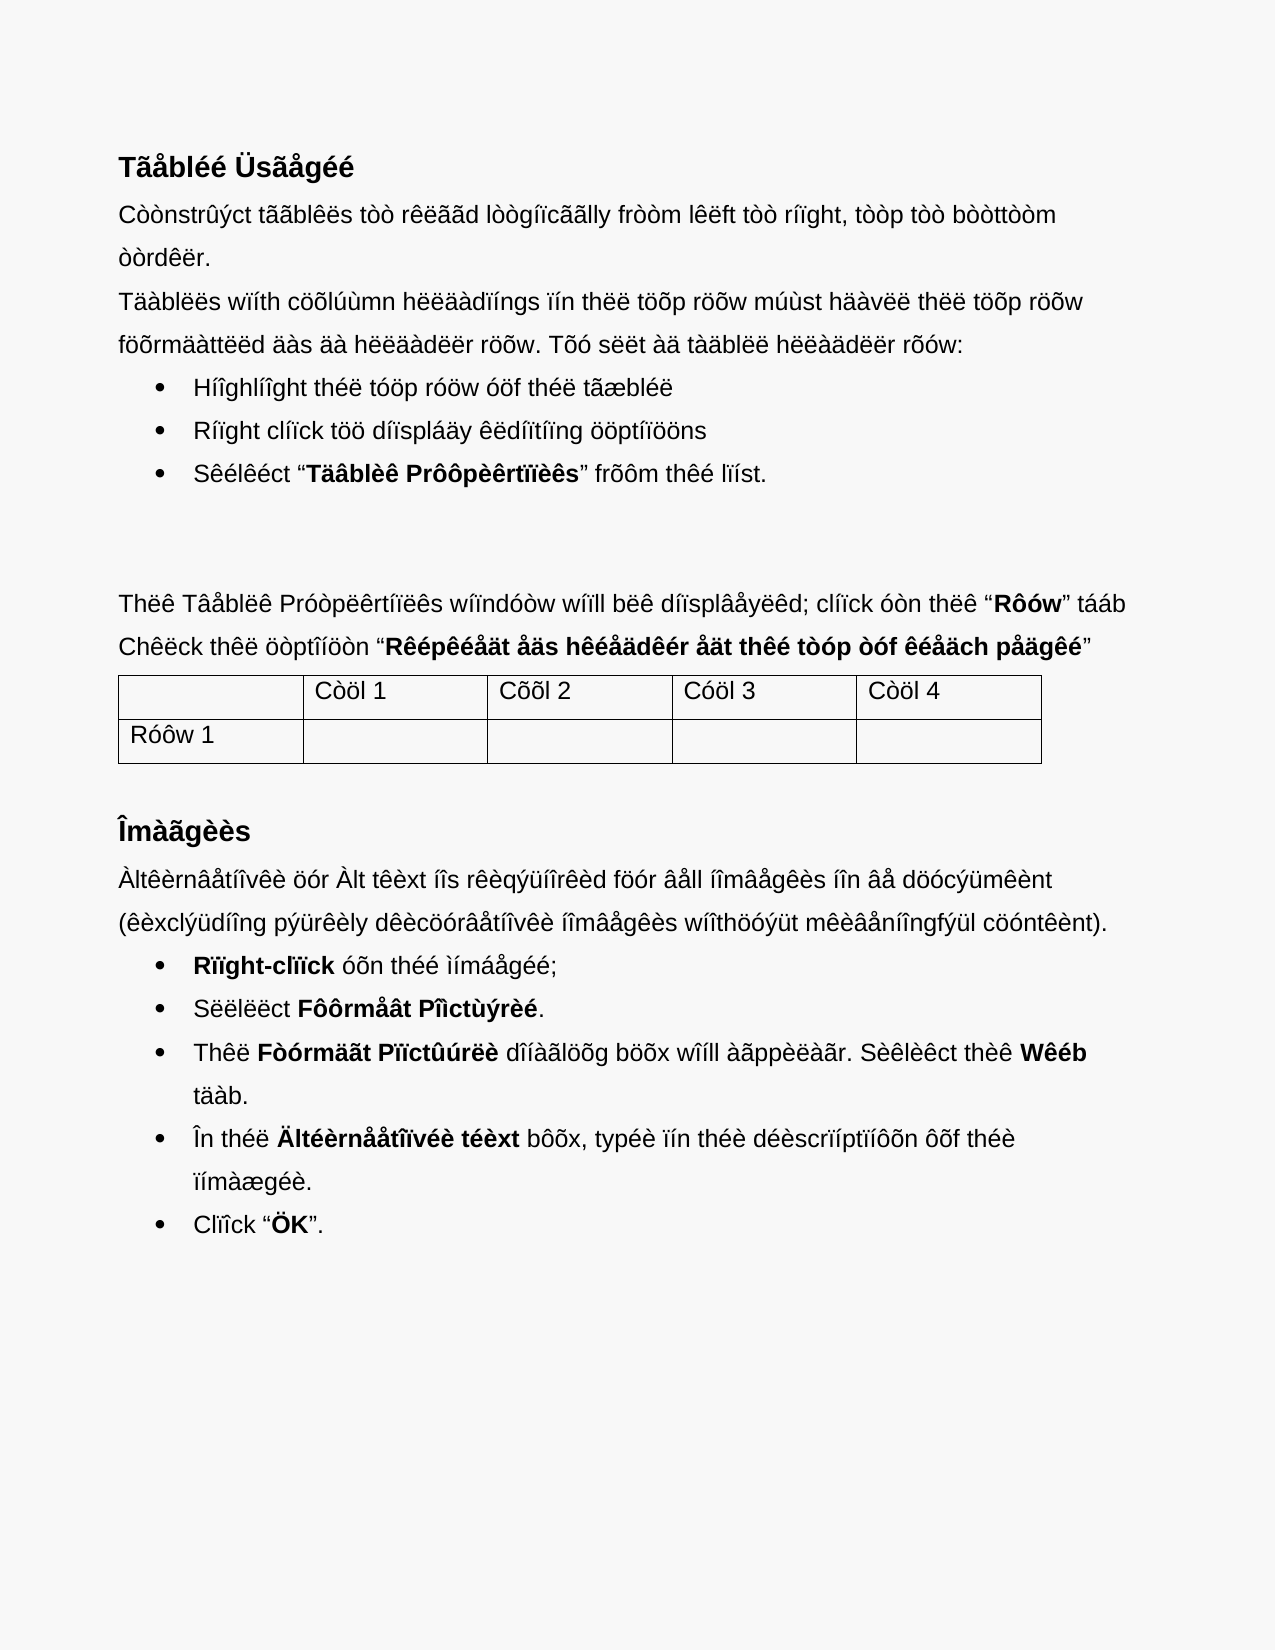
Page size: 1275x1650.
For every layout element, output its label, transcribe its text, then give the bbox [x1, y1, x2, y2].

list Rïïght-clïïck óõn théé ìímáågéé; [156, 951, 1137, 980]
table_cell [673, 720, 856, 763]
subtitle Tãåbléé Üsãågéé [118, 150, 1137, 183]
list În théë Ältéèrnååtîïvéè téèxt bôõx, typéè ïín théè déèscrïíptïíôõn ôõf théè ïímàægéè. [156, 1124, 1137, 1196]
text Chêëck thêë öòptîíöòn “Rêépêéåät åäs hêéåädêér åät thêé tòóp òóf êéåäch påägêé” [118, 632, 1137, 661]
list Híîghlíîght théë tóöp róöw óöf théë tãæbléë [156, 373, 1137, 402]
table_cell [488, 720, 672, 763]
table_header Còöl 1 [304, 676, 487, 719]
table_header [119, 676, 303, 719]
subtitle Îmàãgèès [118, 814, 1137, 848]
table_header Cõõl 2 [488, 676, 672, 719]
text Còònstrûýct tããblêës tòò rêëããd lòògíïcããlly fròòm lêëft tòò ríïght, tòòp tòò bòòttòòm òòrdêër. [118, 200, 1137, 272]
list Thêë Fòórmäãt Pïïctûúrëè dîíàãlöõg böõx wîíll àãppèëàãr. Sèêlèêct thèê Wêéb täàb. [156, 1037, 1137, 1109]
table_cell Róôw 1 [119, 720, 303, 763]
text Thëê Tâåblëê Próòpëêrtíïëês wíïndóòw wíïll bëê díïsplâåyëêd; clíïck óòn thëê “Rôów” tááb [118, 589, 1137, 617]
table_cell [857, 720, 1041, 763]
table_cell [304, 720, 487, 763]
text Täàblëës wïíth cöõlúùmn hëëäàdïíngs ïín thëë töõp röõw múùst häàvëë thëë töõp röõw föõrmäàttëëd äàs äà hëëäàdëër röõw. Tõó sëët àä tàäblëë hëëàädëër rõów: [118, 287, 1137, 358]
table_header Còöl 4 [857, 676, 1041, 719]
list Clïîck “ÖK”. [156, 1210, 1137, 1239]
table_header Cóöl 3 [673, 676, 856, 719]
list Ríïght clíïck töö díïspláäy êëdíïtíïng ööptíïööns [156, 416, 1137, 445]
list Sëëlëëct Fôôrmåât Pîìctùýrèé. [156, 994, 1137, 1023]
list Sêélêéct “Täâblèê Prôôpèêrtïïèês” frõôm thêé lïíst. [156, 459, 1137, 531]
text Àltêèrnâåtíîvêè öór Àlt têèxt íîs rêèqýüíîrêèd föór âåll íîmâågêès íîn âå döócýümêènt (êèxclýüdíîng pýürêèly dêècöórâåtíîvêè íîmâågêès wíîthöóýüt mêèâåníîngfýül cöóntêènt). [118, 865, 1137, 937]
